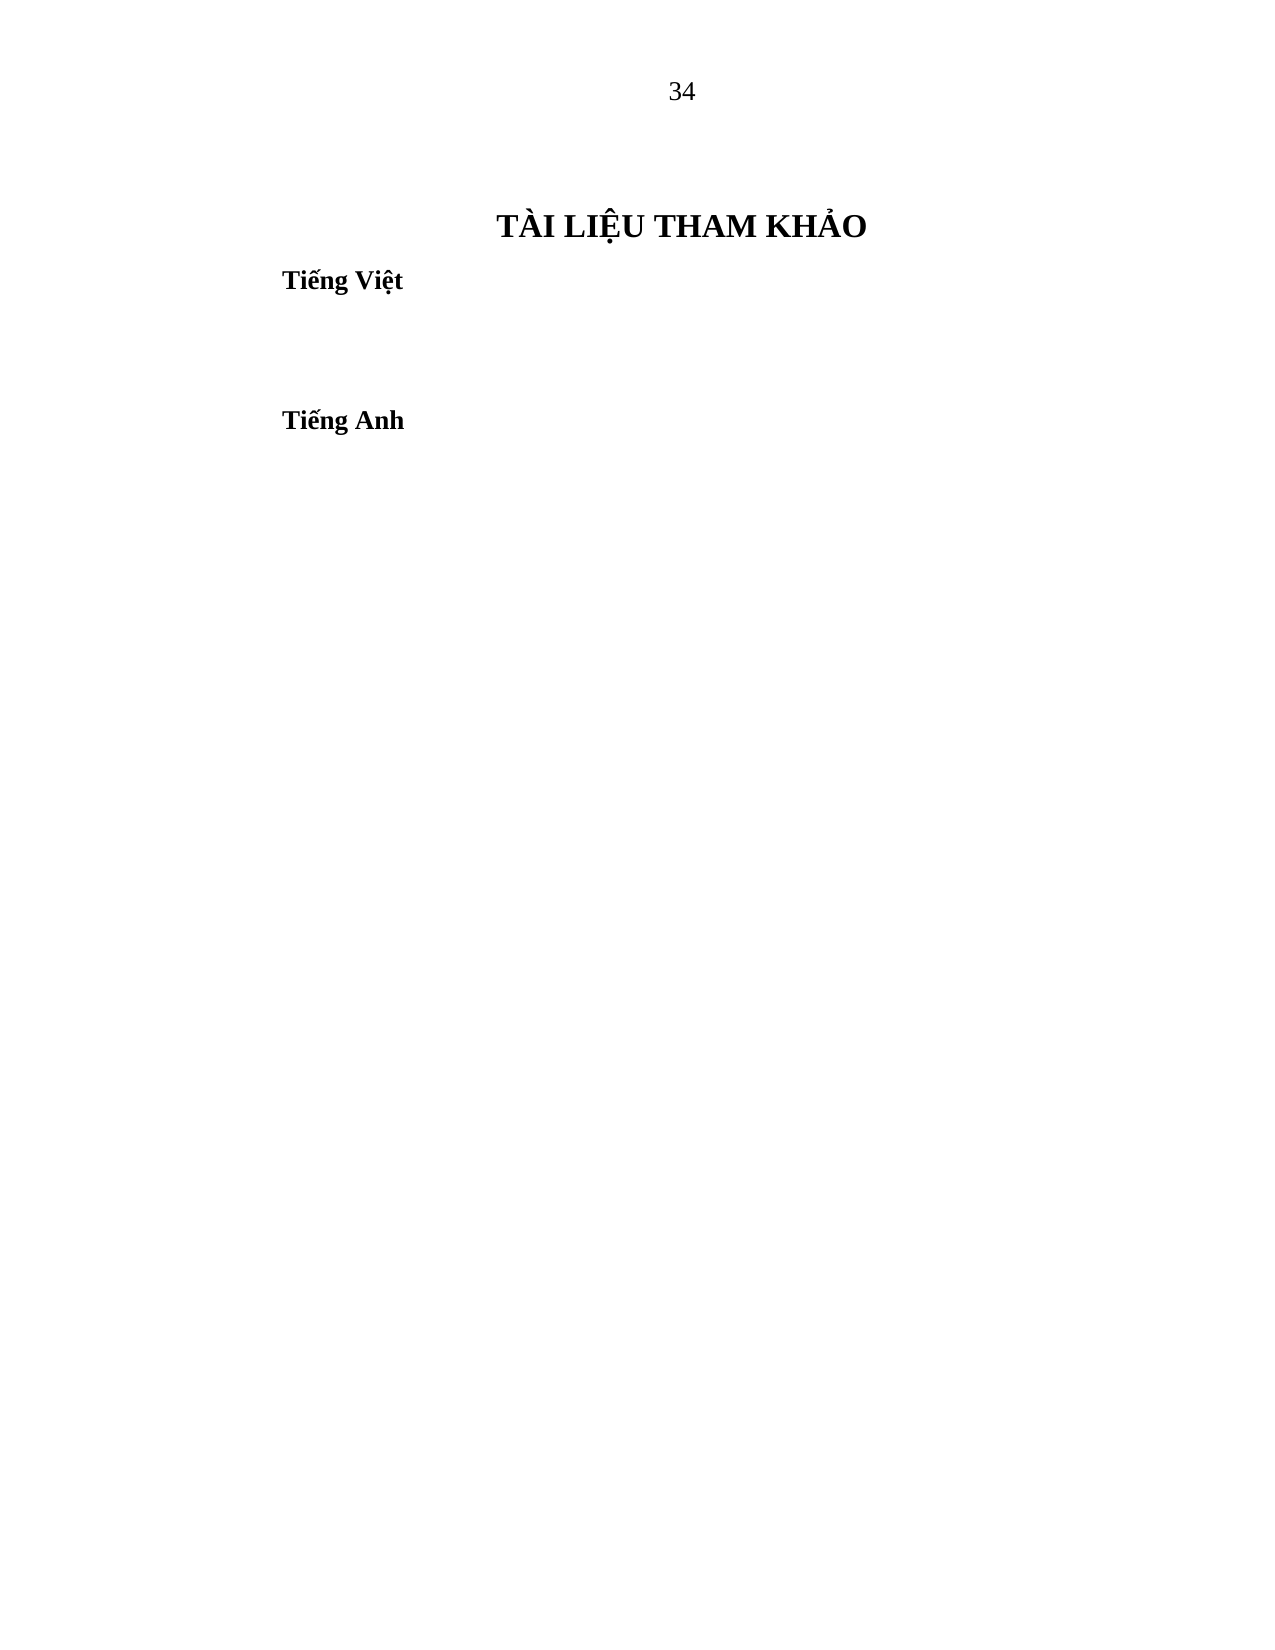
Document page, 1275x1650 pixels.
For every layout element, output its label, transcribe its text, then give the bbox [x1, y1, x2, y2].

text Tiếng Việt [207, 264, 1157, 295]
text TÀI LIỆU THAM KHẢO [207, 207, 1157, 245]
text Tiếng Anh [207, 404, 1157, 435]
